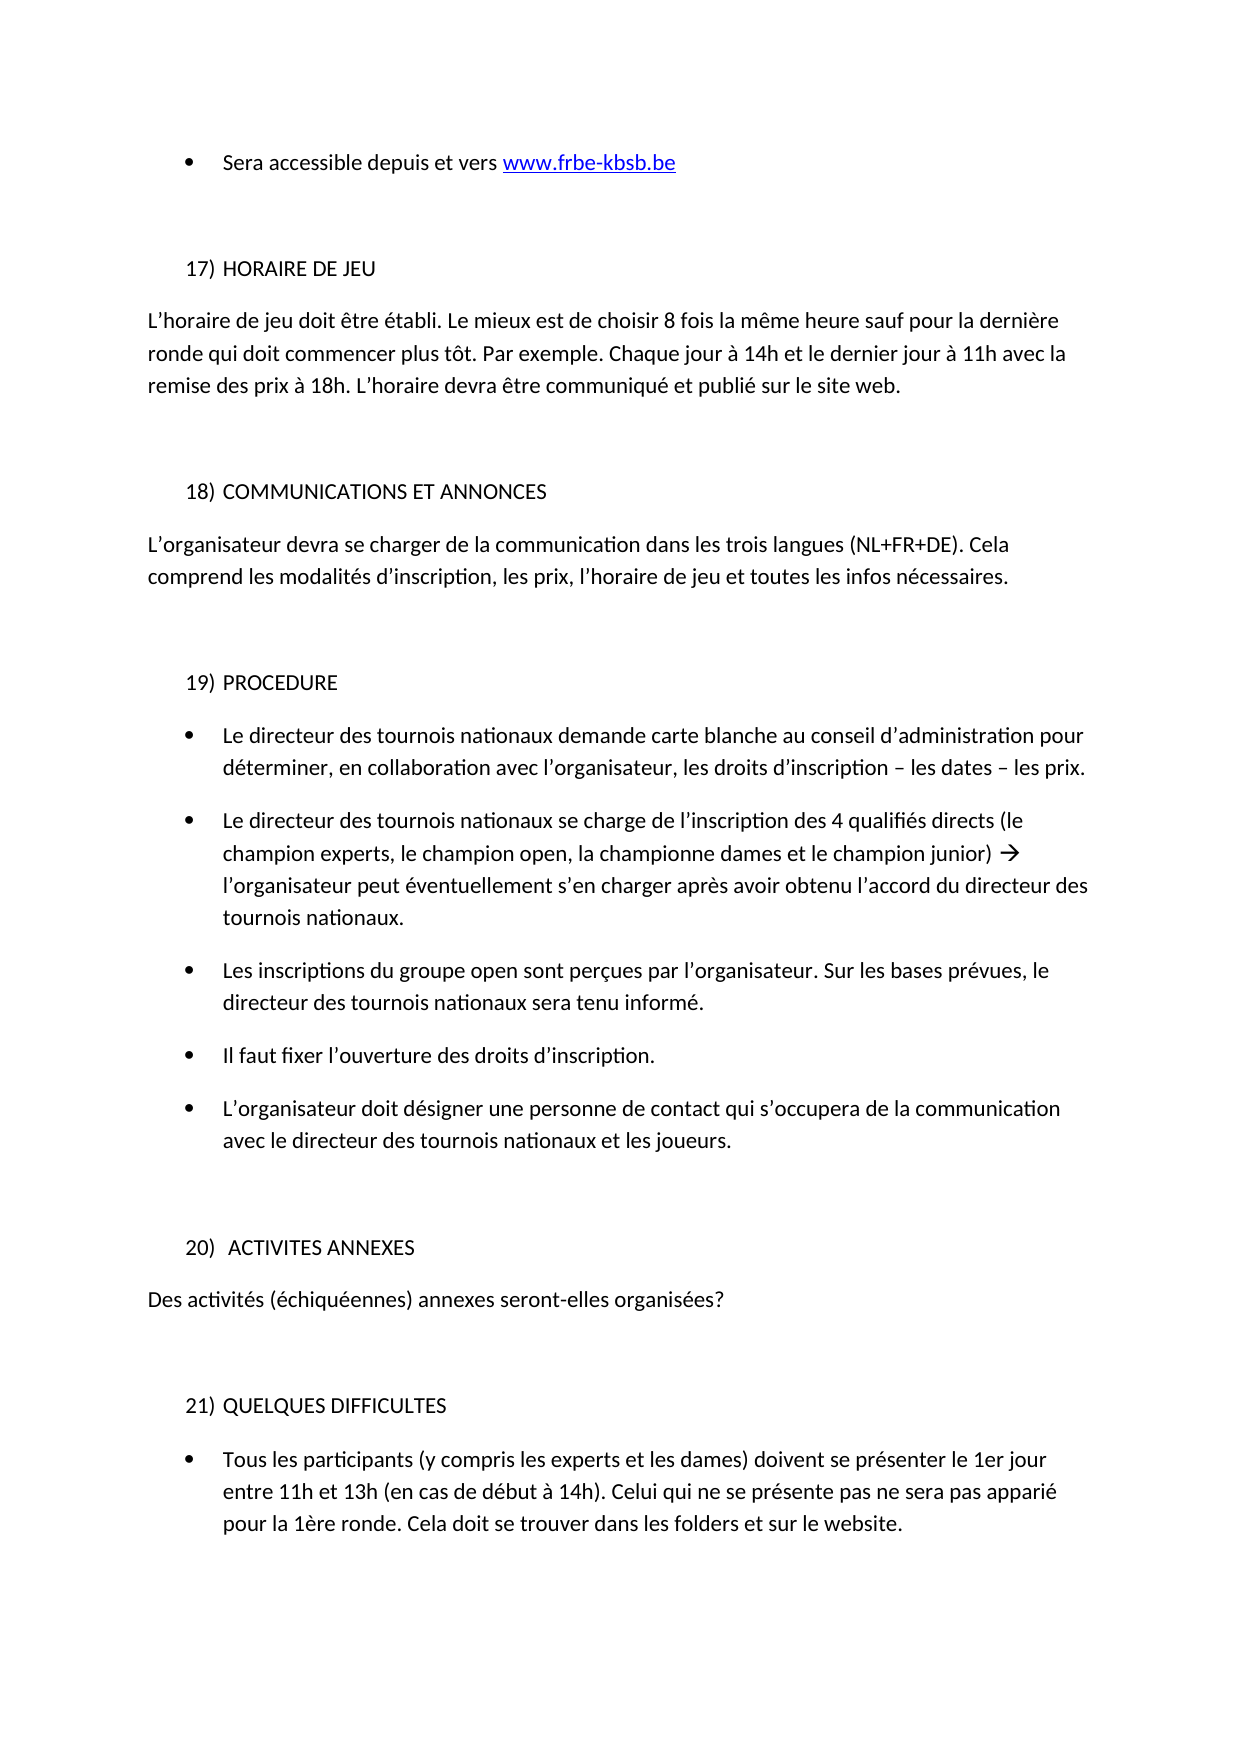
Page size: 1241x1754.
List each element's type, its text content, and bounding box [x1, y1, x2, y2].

list COMMUNICATIONS ET ANNONCES [185, 477, 1093, 505]
list Des activités (échiquéennes) annexes seront-elles organisées? [148, 1286, 1093, 1314]
list Il faut fixer l’ouverture des droits d’inscription. [185, 1041, 1093, 1069]
list ACTIVITES ANNEXES [185, 1233, 1093, 1261]
list PROCEDURE [185, 668, 1093, 696]
list Le directeur des tournois nationaux demande carte blanche au conseil d’administration pour déterminer, en collaboration avec l’organisateur, les droits d’inscription – les dates – les prix. [185, 721, 1093, 782]
list Le directeur des tournois nationaux se charge de l’inscription des 4 qualifiés directs (le champion experts, le champion open, la championne dames et le champion junior) l’organisateur peut éventuellement s’en charger après avoir obtenu l’accord du directeur des tournois nationaux. [185, 807, 1093, 931]
list HORAIRE DE JEU [185, 254, 1093, 282]
text L’organisateur devra se charger de la communication dans les trois langues (NL+FR+DE). Cela comprend les modalités d’inscription, les prix, l’horaire de jeu et toutes les infos nécessaires. [148, 530, 1093, 590]
list L’organisateur doit désigner une personne de contact qui s’occupera de la communication avec le directeur des tournois nationaux et les joueurs. [185, 1094, 1093, 1154]
list Tous les participants (y compris les experts et les dames) doivent se présenter le 1er jour entre 11h et 13h (en cas de début à 14h). Celui qui ne se présente pas ne sera pas apparié pour la 1ère ronde. Cela doit se trouver dans les folders et sur le website. [185, 1445, 1093, 1537]
list Sera accessible depuis et vers www.frbe-kbsb.be [185, 148, 1093, 176]
list Les inscriptions du groupe open sont perçues par l’organisateur. Sur les bases prévues, le directeur des tournois nationaux sera tenu informé. [185, 956, 1093, 1016]
text L’horaire de jeu doit être établi. Le mieux est de choisir 8 fois la même heure sauf pour la dernière ronde qui doit commencer plus tôt. Par exemple. Chaque jour à 14h et le dernier jour à 11h avec la remise des prix à 18h. L’horaire devra être communiqué et publié sur le site web. [148, 307, 1093, 399]
list QUELQUES DIFFICULTES [185, 1392, 1093, 1420]
